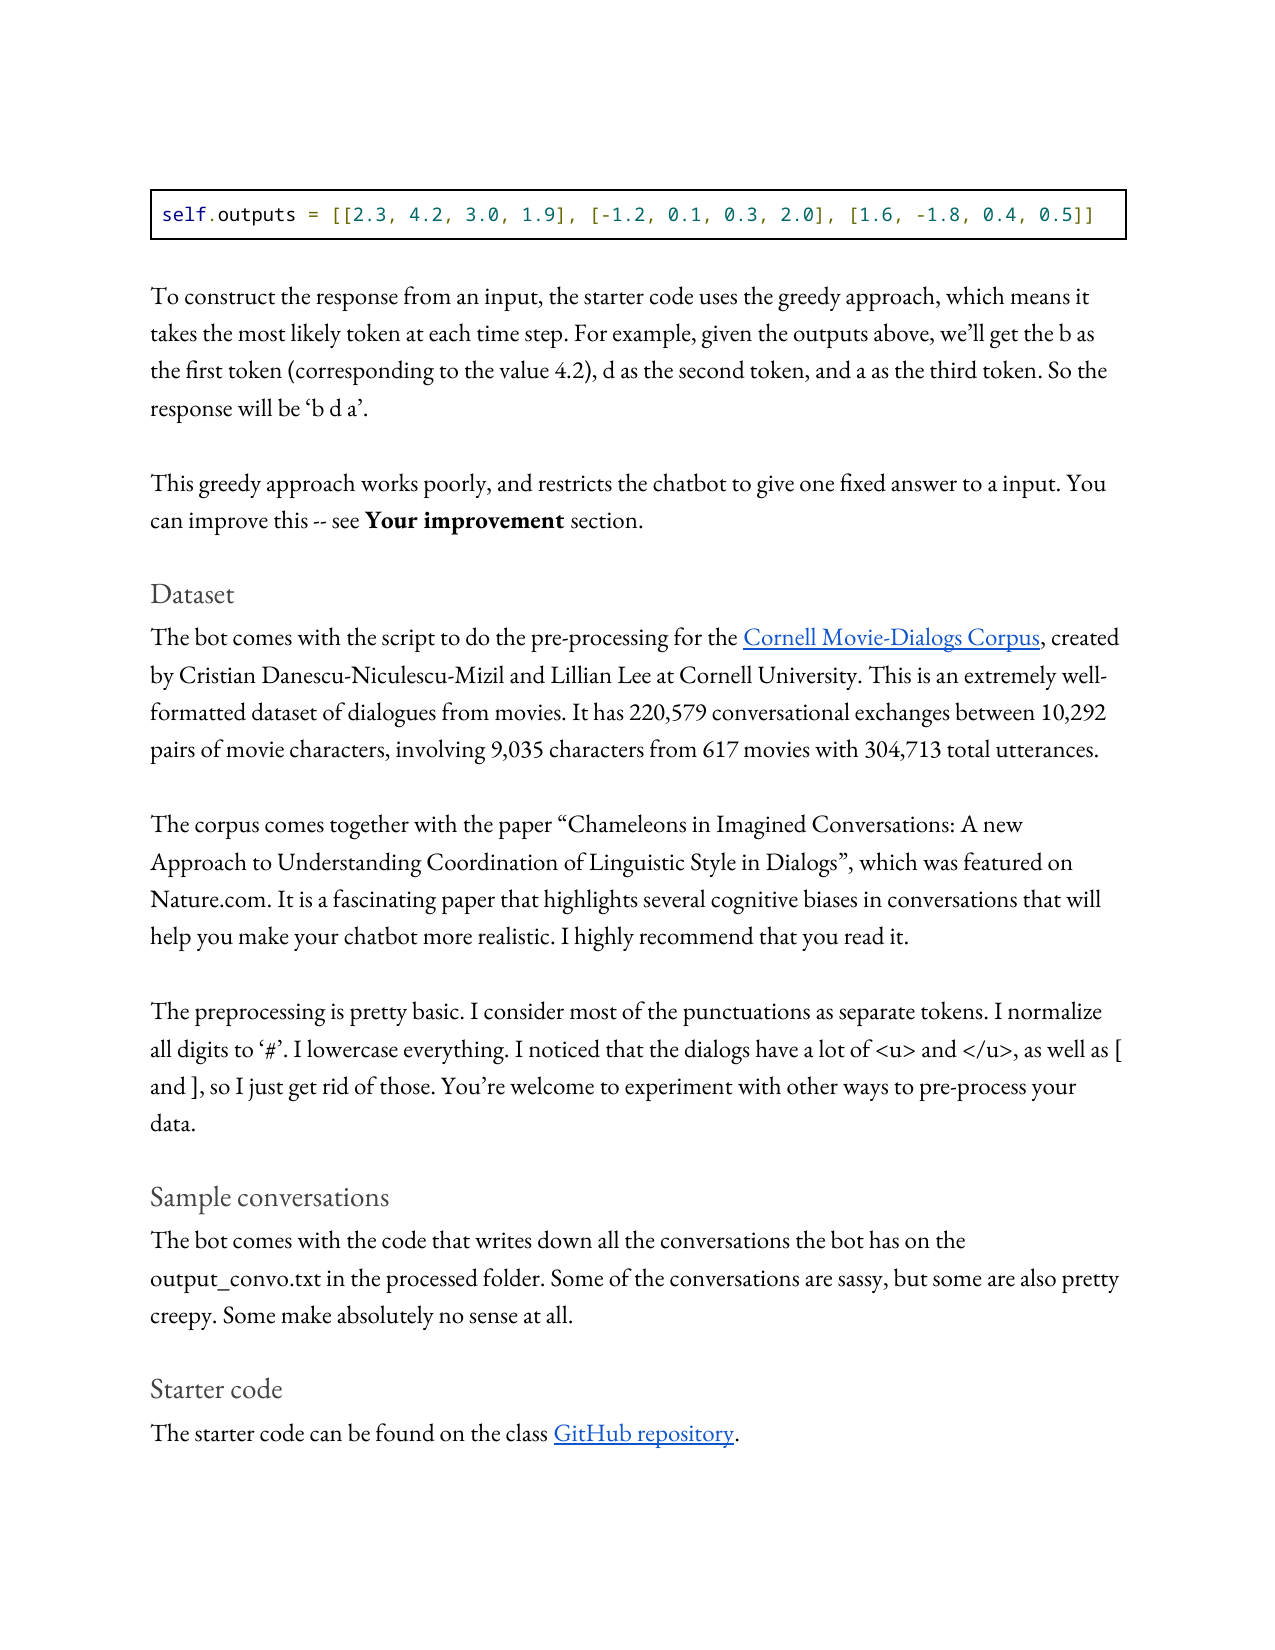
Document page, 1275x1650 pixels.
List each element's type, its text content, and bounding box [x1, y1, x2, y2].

subtitle Dataset [150, 574, 1125, 612]
text This greedy approach works poorly, and restricts the chatbot to give one fixed answer to a input. You can improve this -- see Your improvement section. [150, 466, 1125, 536]
text The bot comes with the script to do the pre-processing for the Cornell Movie-Dialogs Corpus, created by Cristian Danescu-Niculescu-Mizil and Lillian Lee at Cornell University. This is an extremely well-formatted dataset of dialogues from movies. It has 220,579 conversational exchanges between 10,292 pairs of movie characters, involving 9,035 characters from 617 movies with 304,713 total utterances. [150, 620, 1125, 765]
text The preprocessing is pretty basic. I consider most of the punctuations as separate tokens. I normalize all digits to ‘#’. I lowercase everything. I noticed that the dialogs have a lot of <u> and </u>, as well as [ and ], so I just get rid of those. You’re welcome to experiment with other ways to pre-process your data. [150, 994, 1125, 1139]
text The corpus comes together with the paper “Chameleons in Imagined Conversations: A new Approach to Understanding Coordination of Linguistic Style in Dialogs”, which was featured on Nature.com. It is a fascinating paper that highlights several cognitive biases in conversations that will help you make your chatbot more realistic. I highly recommend that you read it. [150, 807, 1125, 952]
table_header self.outputs = [[2.3, 4.2, 3.0, 1.9], [-1.2, 0.1, 0.3, 2.0], [1.6, -1.8, 0.4, 0.5]] [152, 191, 1125, 238]
subtitle Starter code [150, 1369, 1125, 1407]
text The bot comes with the code that writes down all the conversations the bot has on the output_convo.txt in the processed folder. Some of the conversations are sassy, but some are also pretty creepy. Some make absolutely no sense at all. [150, 1224, 1125, 1331]
subtitle Sample conversations [150, 1177, 1125, 1215]
text To construct the response from an input, the starter code uses the greedy approach, which means it takes the most likely token at each time step. For example, given the outputs above, we’ll get the b as the first token (corresponding to the value 4.2), d as the second token, and a as the third token. So the response will be ‘b d a’. [150, 279, 1125, 424]
text The starter code can be found on the class GitHub repository. [150, 1416, 1125, 1448]
